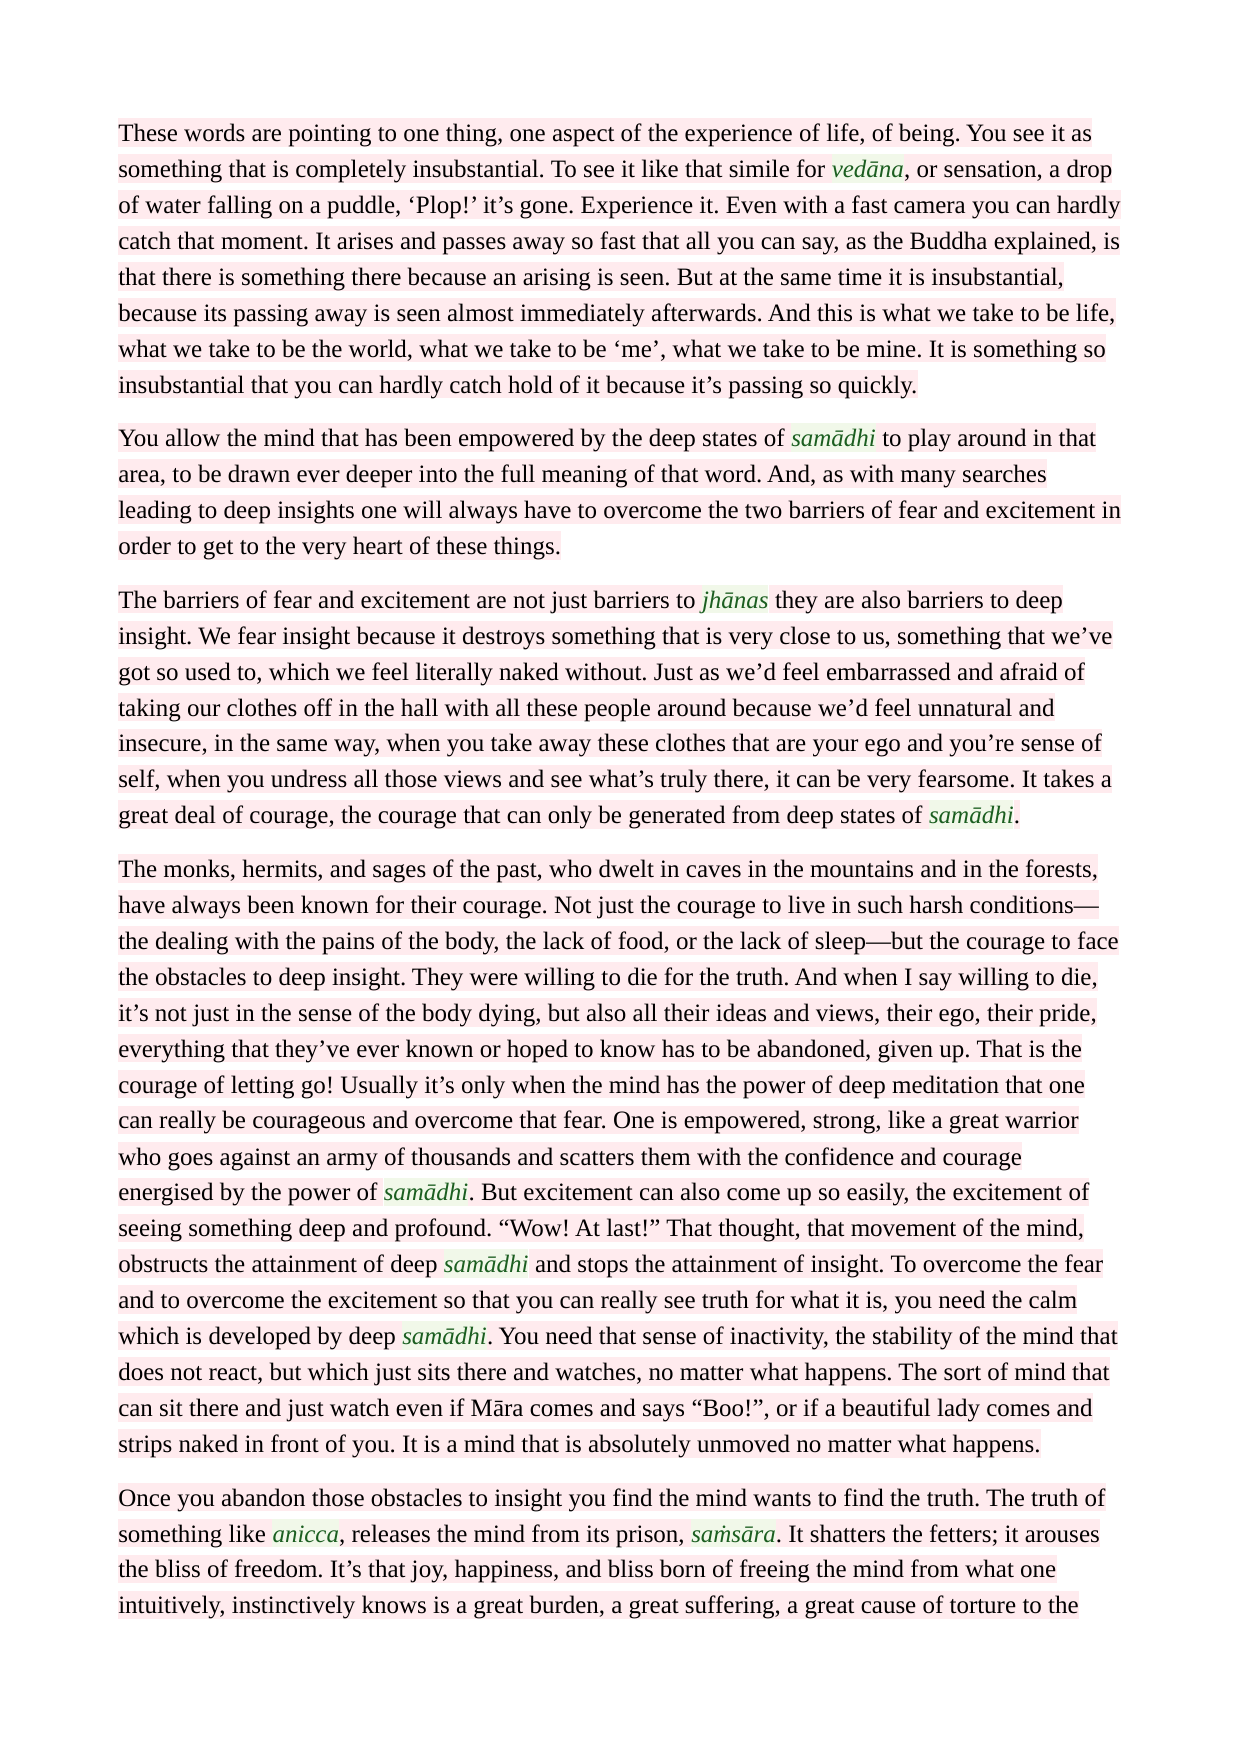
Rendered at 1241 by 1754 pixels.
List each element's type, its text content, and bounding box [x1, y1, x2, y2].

text These words are pointing to one thing, one aspect of the experience of life, of being. You see it as something that is completely insubstantial. To see it like that simile for vedāna, or sensation, a drop of water falling on a puddle, ‘Plop!’ it’s gone. Experience it. Even with a fast camera you can hardly catch that moment. It arises and passes away so fast that all you can say, as the Buddha explained, is that there is something there because an arising is seen. But at the same time it is insubstantial, because its passing away is seen almost immediately afterwards. And this is what we take to be life, what we take to be the world, what we take to be ‘me’, what we take to be mine. It is something so insubstantial that you can hardly catch hold of it because it’s passing so quickly. [118, 118, 1122, 398]
text The barriers of fear and excitement are not just barriers to jhānas they are also barriers to deep insight. We fear insight because it destroys something that is very close to us, something that we’ve got so used to, which we feel literally naked without. Just as we’d feel embarrassed and afraid of taking our clothes off in the hall with all these people around because we’d feel unnatural and insecure, in the same way, when you take away these clothes that are your ego and you’re sense of self, when you undress all those views and see what’s truly there, it can be very fearsome. It takes a great deal of courage, the courage that can only be generated from deep states of samādhi. [118, 585, 1122, 829]
text The monks, hermits, and sages of the past, who dwelt in caves in the mountains and in the forests, have always been known for their courage. Not just the courage to live in such harsh conditions—the dealing with the pains of the body, the lack of food, or the lack of sleep—but the courage to face the obstacles to deep insight. They were willing to die for the truth. And when I say willing to die, it’s not just in the sense of the body dying, but also all their ideas and views, their ego, their pride, everything that they’ve ever known or hoped to know has to be abandoned, given up. That is the courage of letting go! Usually it’s only when the mind has the power of deep meditation that one can really be courageous and overcome that fear. One is empowered, strong, like a great warrior who goes against an army of thousands and scatters them with the confidence and courage energised by the power of samādhi. But excitement can also come up so easily, the excitement of seeing something deep and profound. “Wow! At last!” That thought, that movement of the mind, obstructs the attainment of deep samādhi and stops the attainment of insight. To overcome the fear and to overcome the excitement so that you can really see truth for what it is, you need the calm which is developed by deep samādhi. You need that sense of inactivity, the stability of the mind that does not react, but which just sits there and watches, no matter what happens. The sort of mind that can sit there and just watch even if Māra comes and says “Boo!”, or if a beautiful lady comes and strips naked in front of you. It is a mind that is absolutely unmoved no matter what happens. [118, 854, 1122, 1458]
text You allow the mind that has been empowered by the deep states of samādhi to play around in that area, to be drawn ever deeper into the full meaning of that word. And, as with many searches leading to deep insights one will always have to overcome the two barriers of fear and excitement in order to get to the very heart of these things. [118, 423, 1122, 560]
